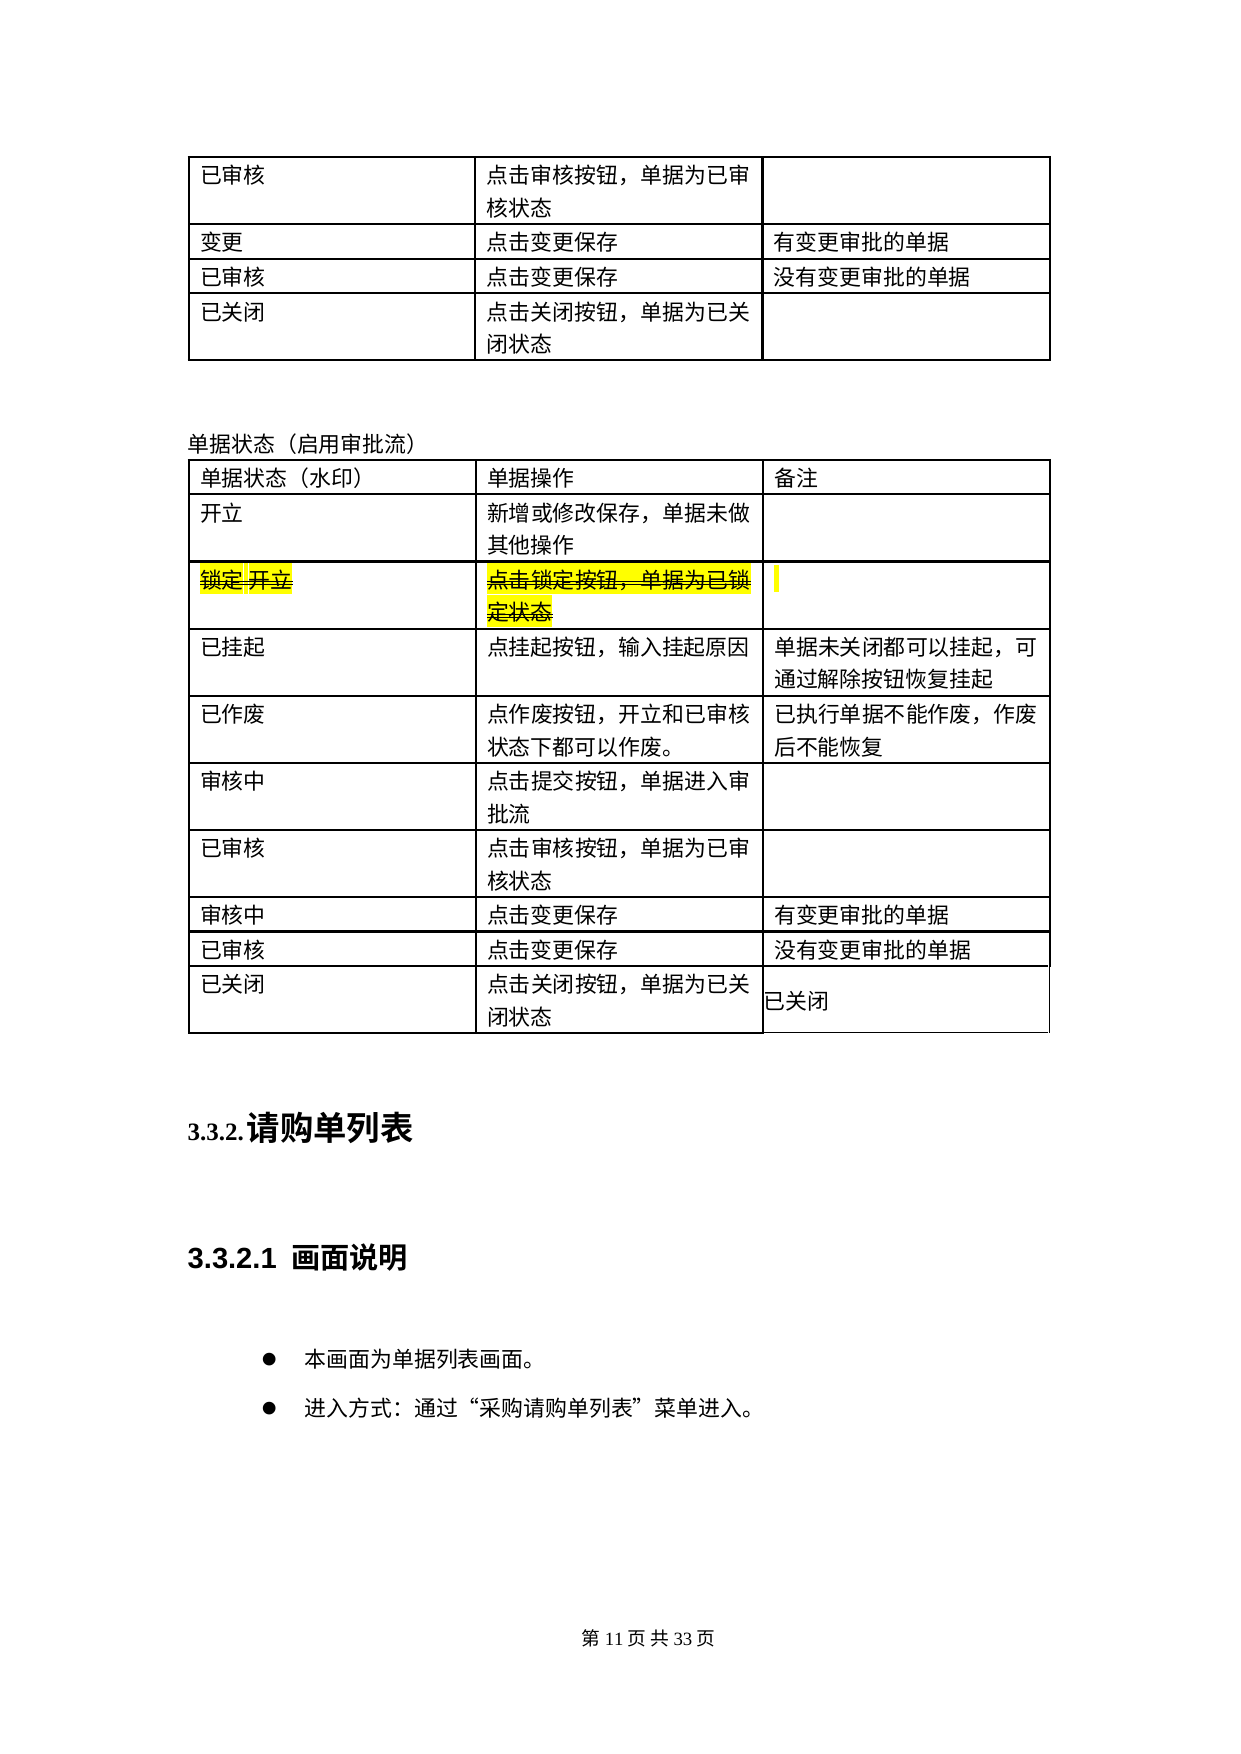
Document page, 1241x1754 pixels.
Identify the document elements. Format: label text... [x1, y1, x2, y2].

table_cell 点击提交按钮，单据进入审批流 [477, 764, 762, 829]
table_cell [764, 294, 1049, 359]
table_cell 已审核 [190, 260, 474, 292]
table_cell 已挂起 [190, 630, 475, 694]
subtitle 画面说明 [187, 1223, 1109, 1288]
list 本画面为单据列表画面。 [261, 1342, 1109, 1374]
table_cell 点挂起按钮，输入挂起原因 [477, 630, 762, 694]
table_cell 点击变更保存 [477, 933, 762, 965]
table_header 单据操作 [477, 461, 762, 493]
table_cell 已关闭 [190, 294, 474, 359]
table_cell 点击审核按钮，单据为已审核状态 [476, 158, 761, 223]
table_cell 点击变更保存 [476, 260, 761, 292]
text 单据状态（启用审批流） [187, 426, 1109, 459]
table_cell 点击变更保存 [476, 225, 761, 257]
table_cell 没有变更审批的单据 [764, 260, 1049, 292]
table_cell 点击关闭按钮，单据为已关闭状态 [477, 967, 762, 1032]
table_cell [764, 831, 1049, 896]
table_cell 点击审核按钮，单据为已审核状态 [477, 831, 762, 896]
table_cell 单据未关闭都可以挂起，可通过解除按钮恢复挂起 [764, 630, 1049, 694]
table_cell 变更 [190, 225, 474, 257]
table_cell 开立 [190, 495, 475, 560]
table_cell 审核中 [190, 764, 475, 829]
table_cell 点作废按钮，开立和已审核状态下都可以作废。 [477, 697, 762, 762]
table_cell [764, 158, 1049, 223]
table_cell 新增或修改保存，单据未做其他操作 [477, 495, 762, 560]
table_header 单据状态（水印） [190, 461, 475, 493]
table_cell [764, 563, 1049, 627]
table_cell 已审核 [190, 158, 474, 223]
table_cell 已关闭 [190, 967, 475, 1032]
table_cell 已执行单据不能作废，作废后不能恢复 [764, 697, 1049, 762]
table_cell 已审核 [190, 831, 475, 896]
table_cell 点击变更保存 [477, 898, 762, 930]
table_cell 有变更审批的单据 [764, 898, 1049, 930]
table_cell 点击关闭按钮，单据为已关闭状态 [476, 294, 761, 359]
table_cell 有变更审批的单据 [764, 225, 1049, 257]
table_cell [764, 764, 1049, 829]
table_cell [763, 1032, 1050, 1067]
table_cell 点击锁定按钮，单据为已锁定状态 [477, 563, 762, 627]
subtitle 请购单列表 [187, 1094, 1109, 1159]
table_cell 锁定 开立 [190, 563, 475, 627]
table_cell 已审核 [190, 933, 475, 965]
table_cell 已关闭 [764, 965, 1049, 1032]
table_cell 已作废 [190, 697, 475, 762]
table_cell 审核中 [190, 898, 475, 930]
table_cell [764, 495, 1049, 560]
table_cell 没有变更审批的单据 [764, 933, 1049, 965]
list 进入方式：通过“采购请购单列表”菜单进入。 [261, 1390, 1109, 1423]
table_header 备注 [764, 461, 1049, 493]
